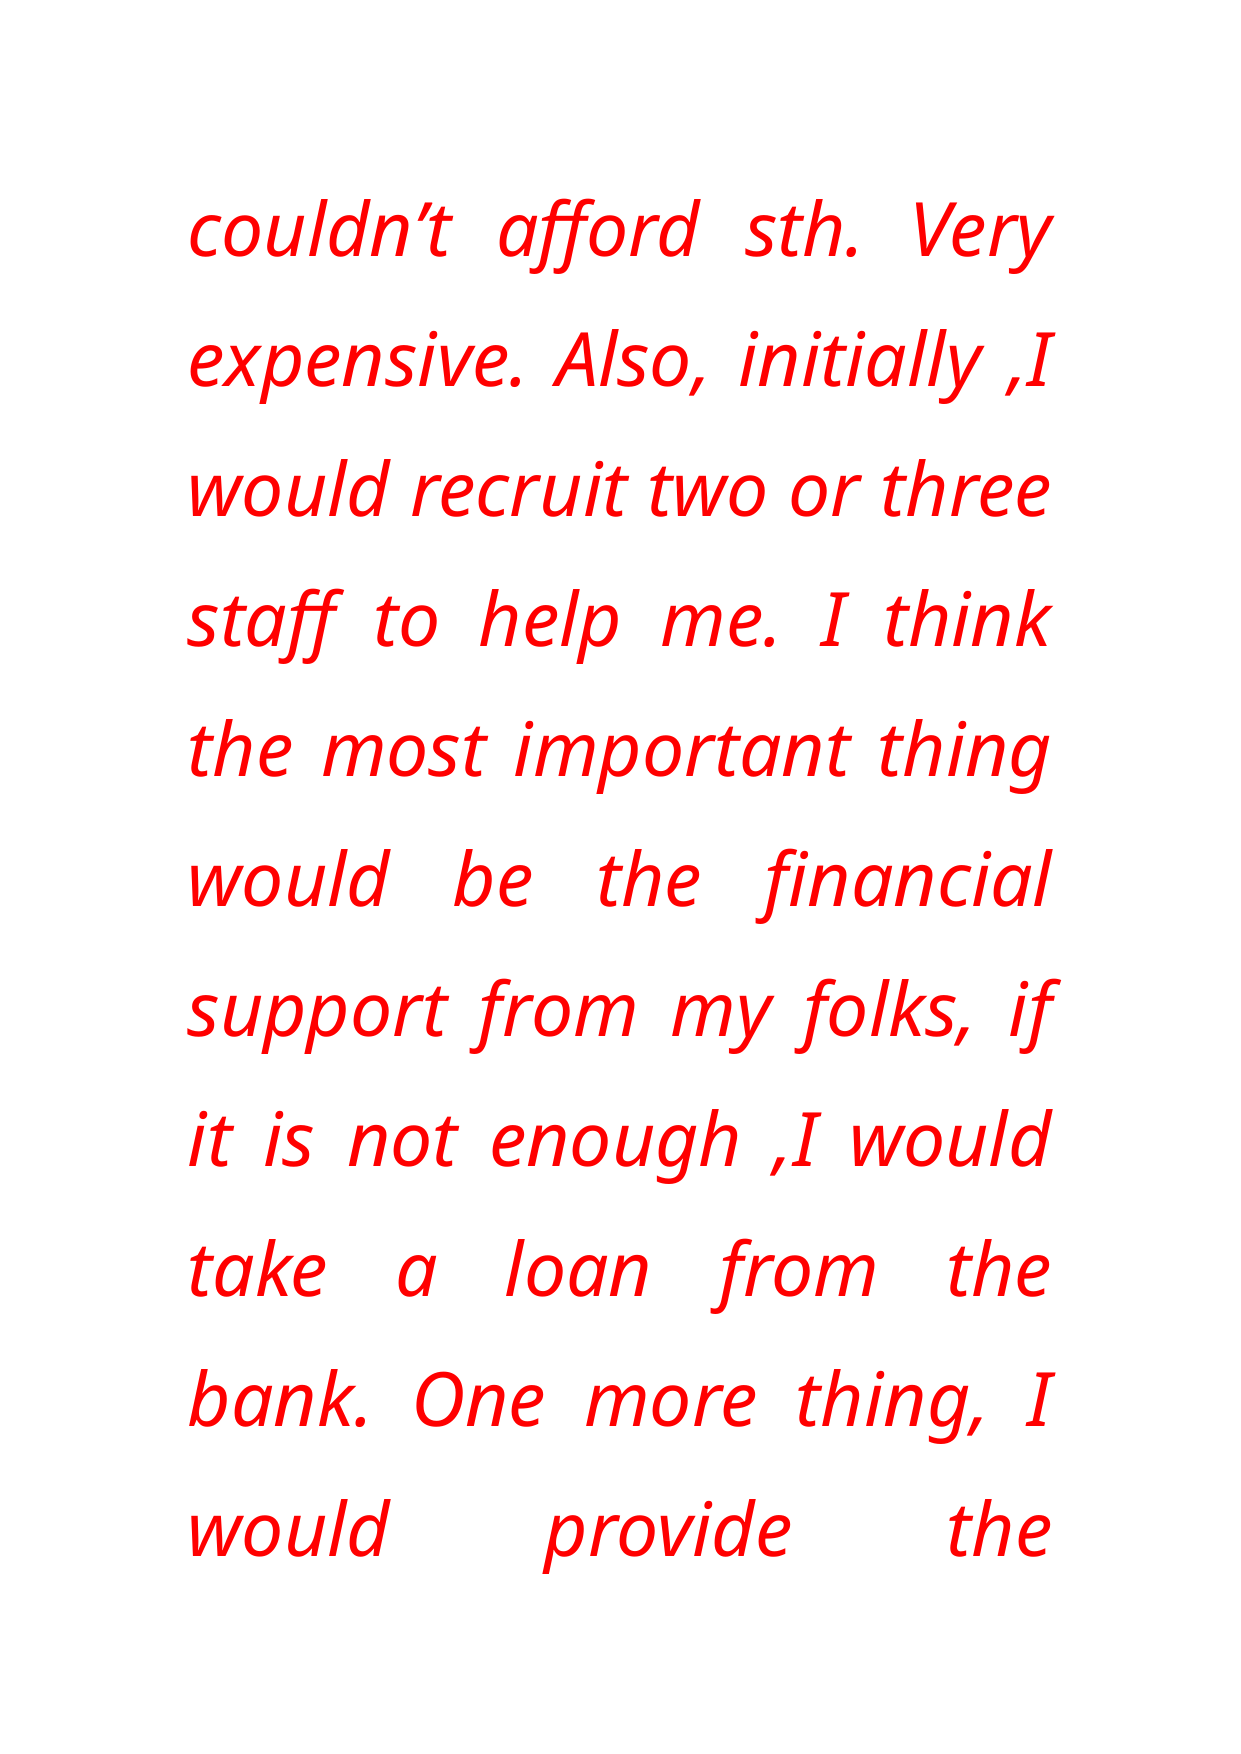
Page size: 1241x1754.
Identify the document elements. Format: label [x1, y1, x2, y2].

text [187, 162, 1053, 1592]
